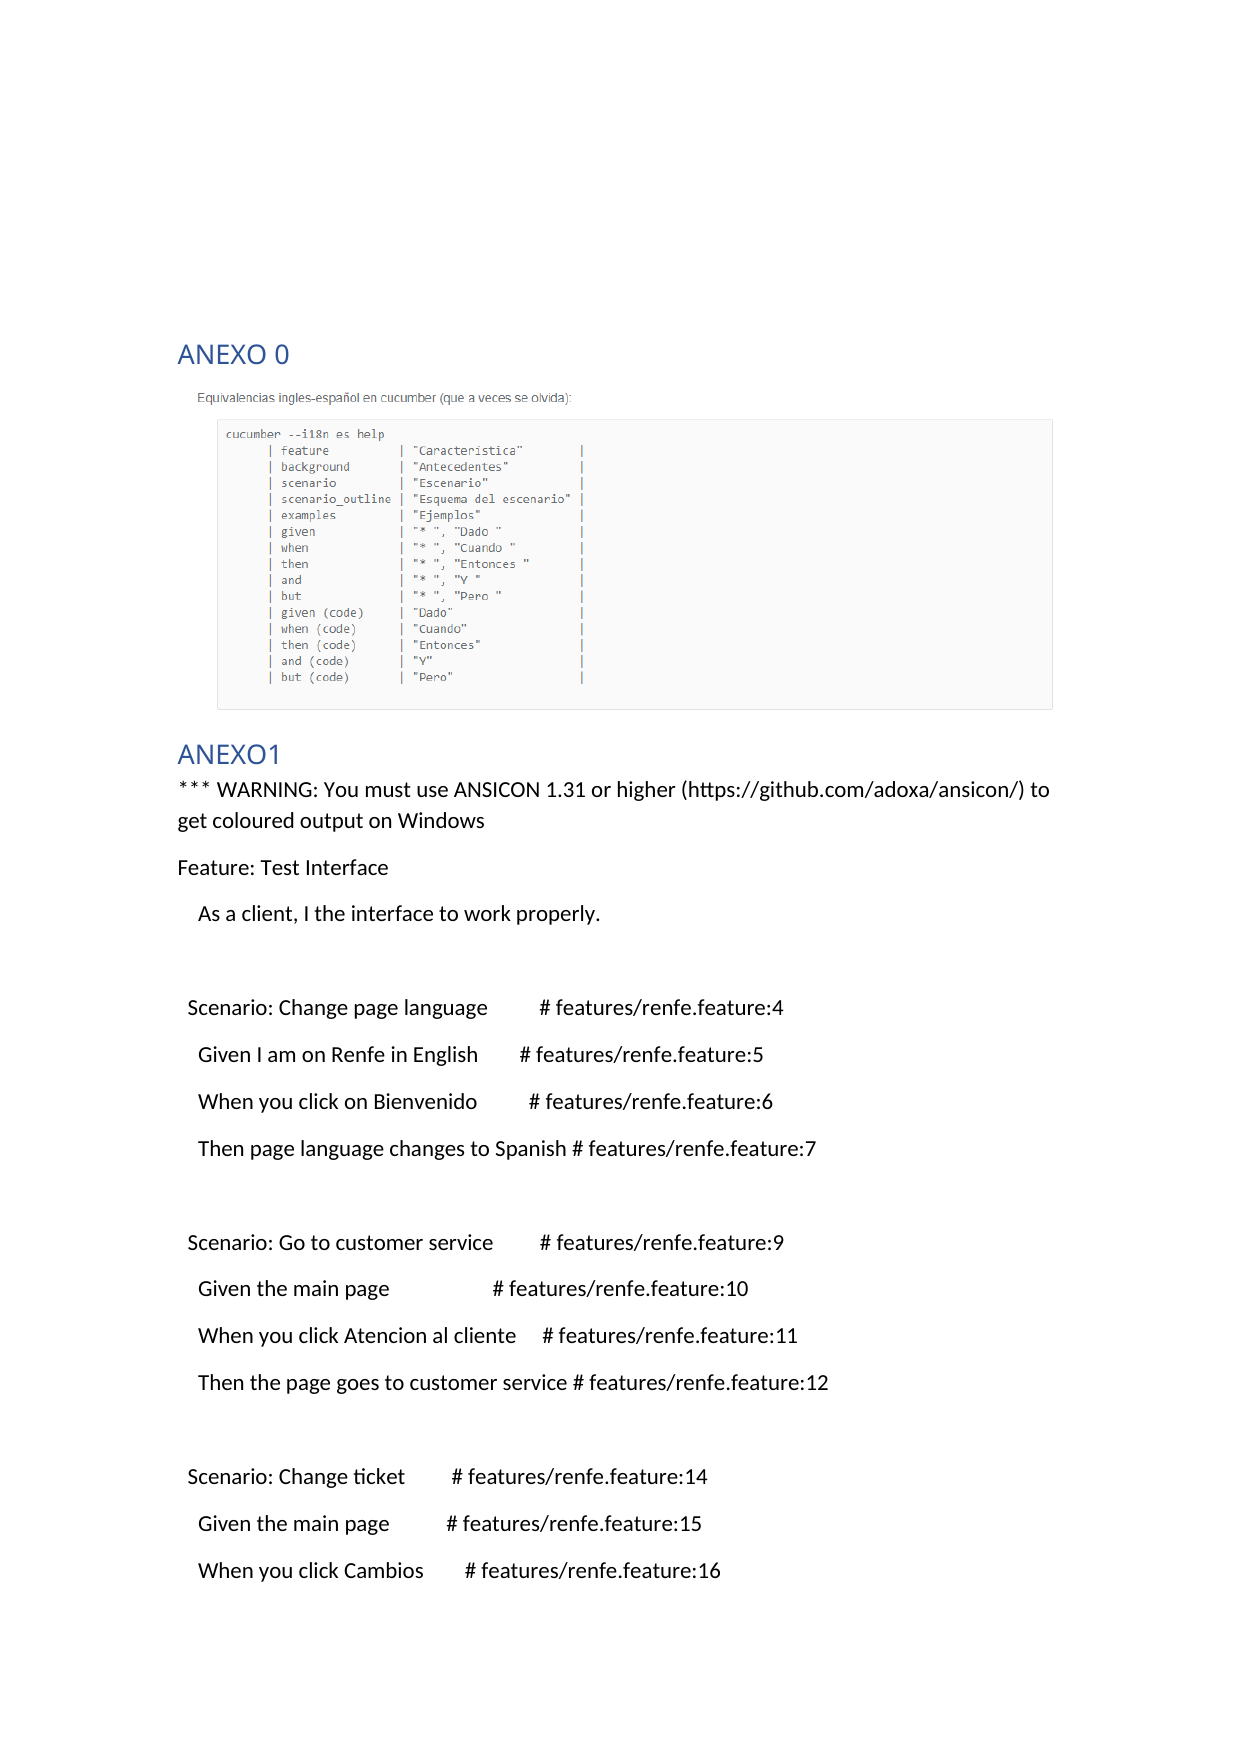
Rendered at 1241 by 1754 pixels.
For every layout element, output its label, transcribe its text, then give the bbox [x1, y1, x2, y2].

text Scenario: Go to customer service # features/renfe.feature:9 [177, 1228, 1063, 1256]
text Scenario: Change page language # features/renfe.feature:4 [177, 993, 1063, 1021]
text When you click Atencion al cliente # features/renfe.feature:11 [177, 1321, 1063, 1349]
text Then the page goes to customer service # features/renfe.feature:12 [177, 1368, 1063, 1396]
subtitle ANEXO1 [177, 736, 1063, 773]
picture [177, 375, 1063, 717]
text When you click Cambios # features/renfe.feature:16 [177, 1556, 1063, 1584]
text As a client, I the interface to work properly. [177, 899, 1063, 927]
subtitle ANEXO 0 [177, 335, 1063, 372]
text *** WARNING: You must use ANSICON 1.31 or higher (https://github.com/adoxa/ansicon/) to get coloured output on Windows [177, 776, 1063, 834]
text Given the main page # features/renfe.feature:15 [177, 1509, 1063, 1537]
text Feature: Test Interface [177, 853, 1063, 881]
text Given the main page # features/renfe.feature:10 [177, 1274, 1063, 1302]
text Scenario: Change ticket # features/renfe.feature:14 [177, 1462, 1063, 1490]
text When you click on Bienvenido # features/renfe.feature:6 [177, 1087, 1063, 1115]
text Then page language changes to Spanish # features/renfe.feature:7 [177, 1134, 1063, 1162]
text Given I am on Renfe in English # features/renfe.feature:5 [177, 1040, 1063, 1068]
